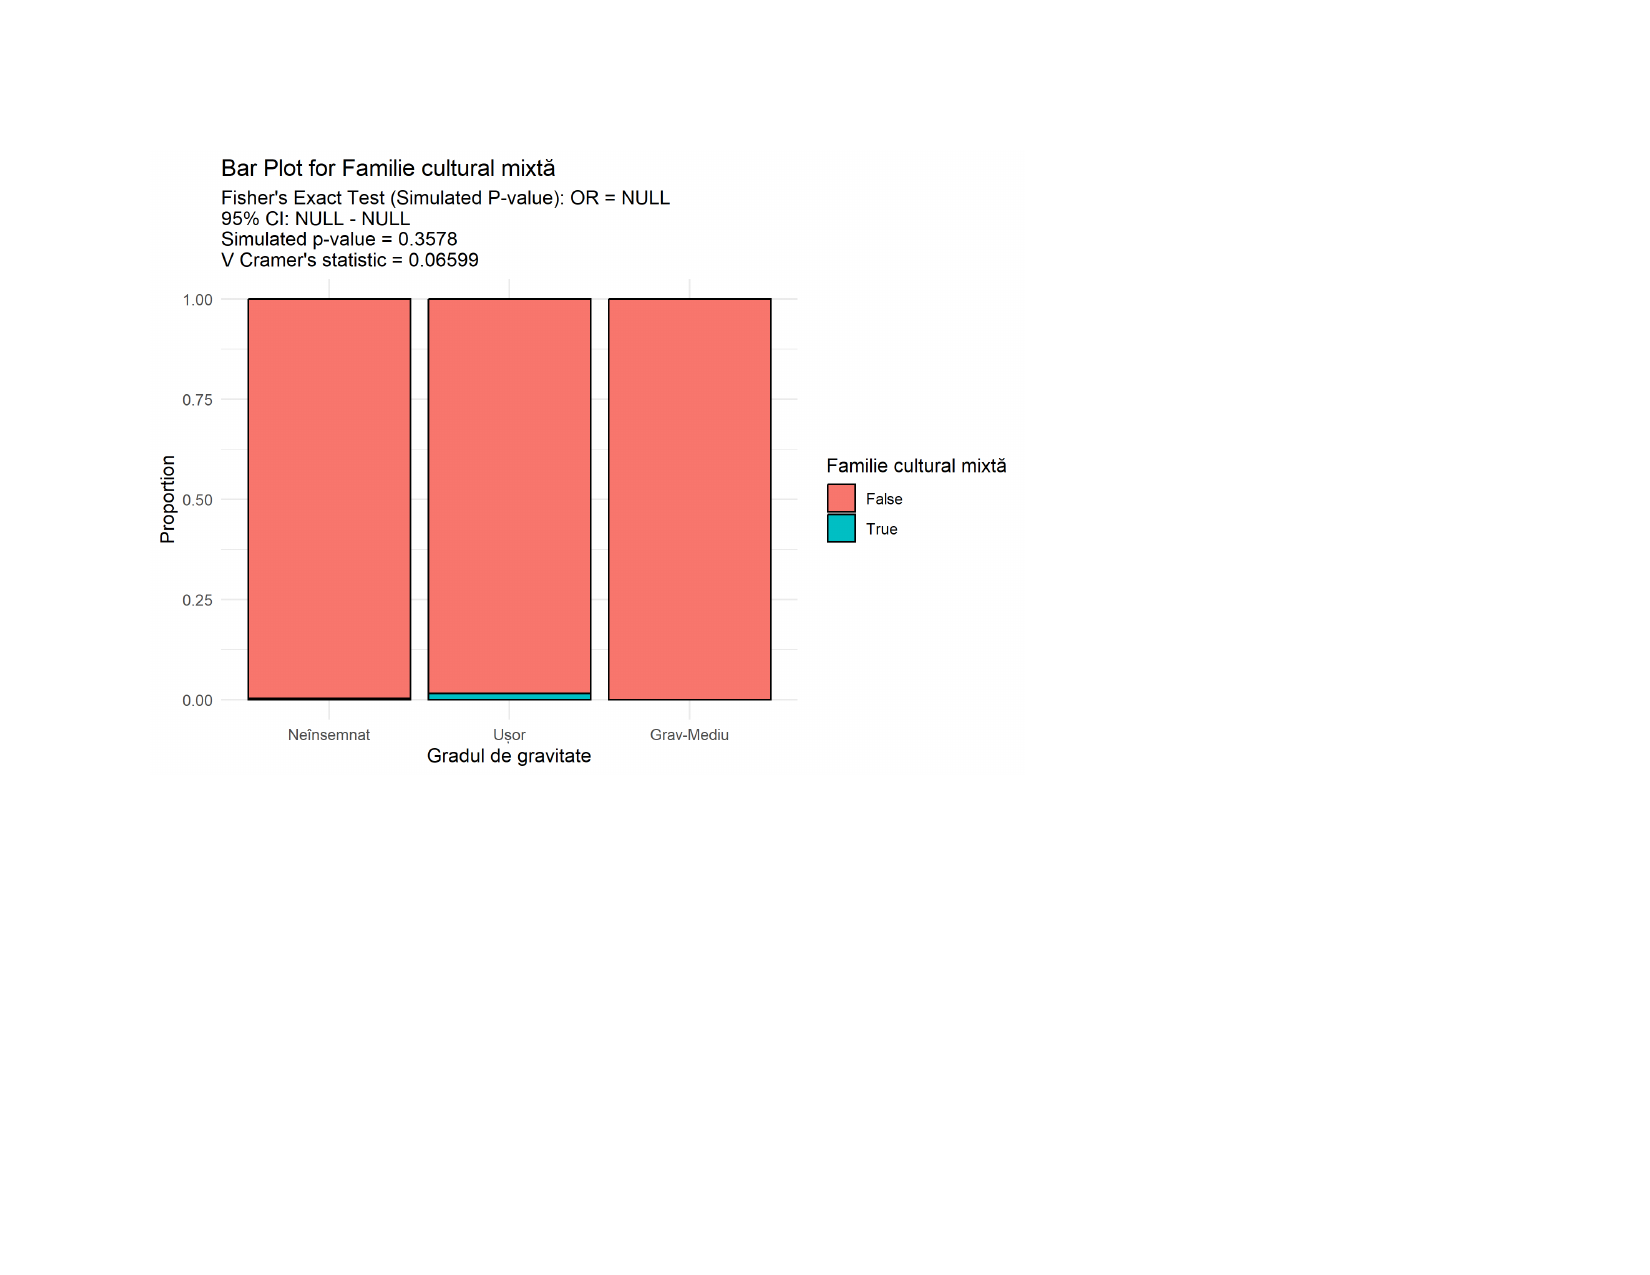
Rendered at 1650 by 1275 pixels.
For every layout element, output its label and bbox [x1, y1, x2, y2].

picture [150, 150, 1025, 775]
